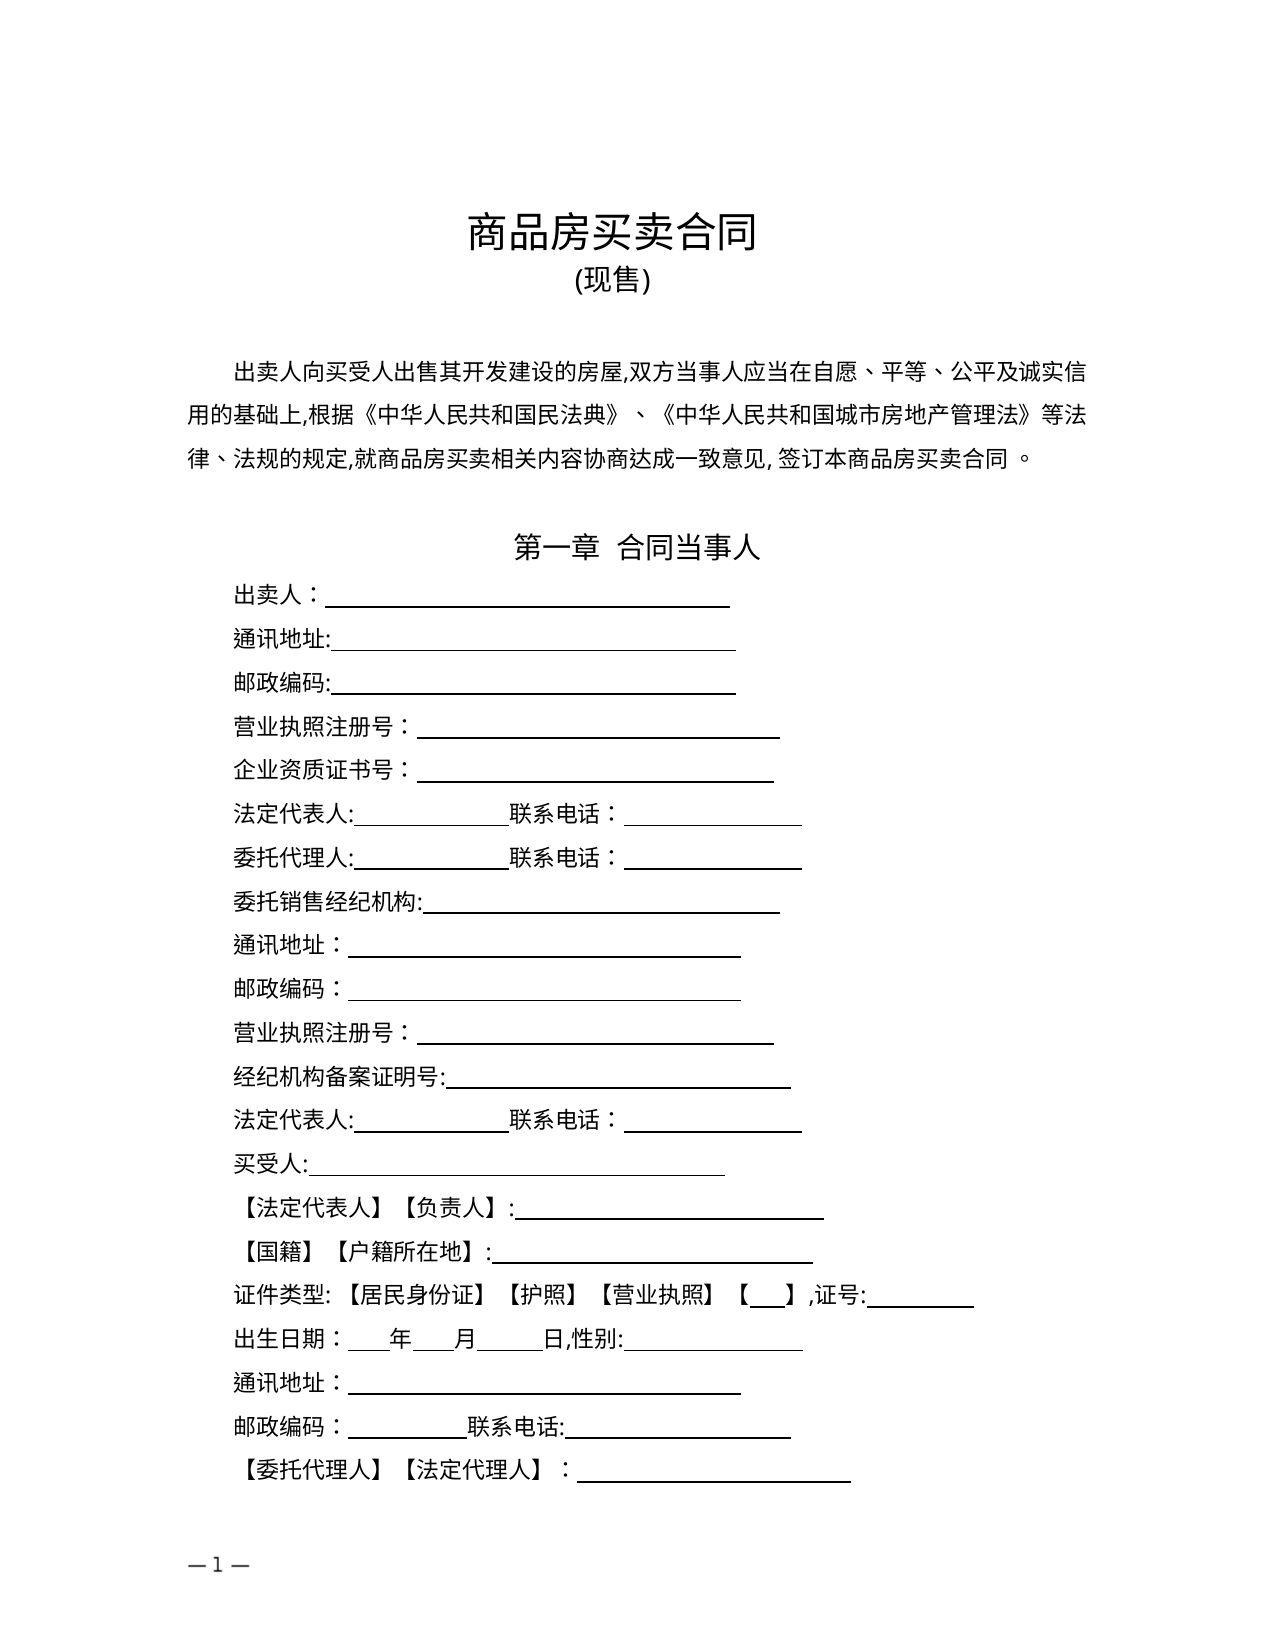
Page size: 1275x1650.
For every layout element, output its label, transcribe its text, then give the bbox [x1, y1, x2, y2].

text 委托销售经纪机构: [187, 873, 1087, 917]
text 法定代表人: 联系电话： [187, 786, 1087, 829]
text 商品房买卖合同 [187, 203, 1037, 259]
text 出卖人向买受人出售其开发建设的房屋,双方当事人应当在自愿、平等、公平及诚实信用的基础上,根据《中华人民共和国民法典》、《中华人民共和国城市房地产管理法》等法律、法规的规定,就商品房买卖相关内容协商达成一致意见, 签订本商品房买卖合同 。 [187, 343, 1087, 474]
text 邮政编码： 联系电话: [187, 1398, 1087, 1442]
text 通讯地址： [187, 917, 1087, 961]
picture [187, 1554, 251, 1577]
text 【法定代表人】【负责人】: [187, 1179, 1087, 1223]
text 买受人: [187, 1136, 1087, 1179]
text 邮政编码： [187, 961, 1087, 1004]
text 邮政编码: [187, 654, 1087, 698]
text 委托代理人: 联系电话： [187, 829, 1087, 873]
text 通讯地址: [187, 611, 1087, 654]
text 【委托代理人】【法定代理人】： [187, 1442, 1087, 1486]
text 企业资质证书号： [187, 742, 1087, 786]
text 出生日期： 年 月 日,性别: [187, 1311, 1087, 1354]
text 通讯地址： [187, 1354, 1087, 1398]
text 法定代表人: 联系电话： [187, 1092, 1087, 1136]
text 【国籍】【户籍所在地】: [187, 1223, 1087, 1267]
text 证件类型: 【居民身份证】【护照】【营业执照】【 】,证号: [187, 1267, 1087, 1311]
text 营业执照注册号： [187, 1004, 1087, 1048]
text 第一章 合同当事人 [187, 527, 1087, 567]
text 营业执照注册号： [187, 698, 1087, 742]
text 经纪机构备案证明号: [187, 1048, 1087, 1092]
text (现售) [187, 259, 1037, 299]
text 出卖人： [187, 567, 1087, 611]
